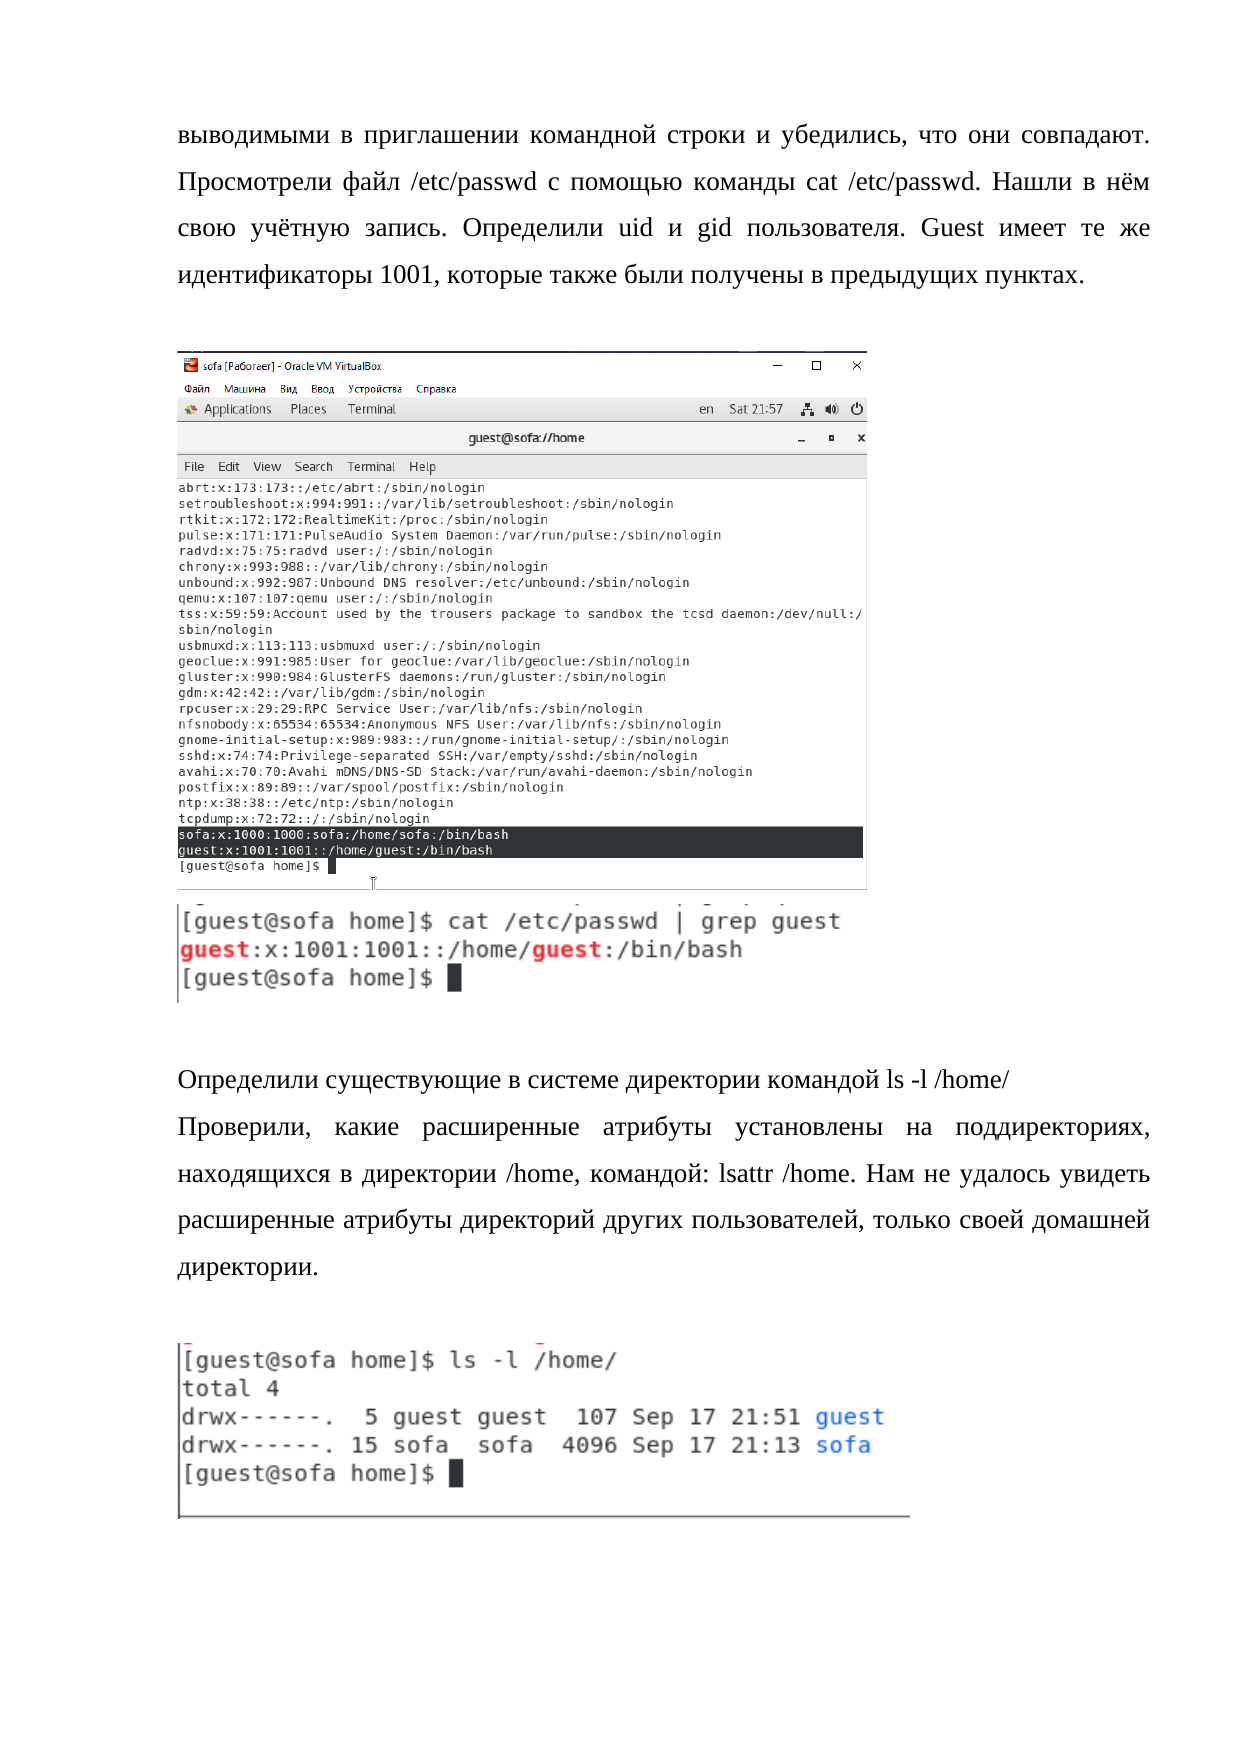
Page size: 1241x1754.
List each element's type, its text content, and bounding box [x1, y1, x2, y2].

text Проверили, какие расширенные атрибуты установлены на поддиректориях, находящихся в директории /home, командой: lsattr /home. Нам не удалось увидеть расширенные атрибуты директорий других пользователей, только своей домашней директории. [177, 1110, 1152, 1281]
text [177, 118, 1152, 289]
picture [177, 904, 853, 1003]
text Определили существующие в системе директории командой ls -l /home/ [177, 1064, 1152, 1095]
picture [177, 1343, 910, 1519]
picture [177, 351, 867, 890]
